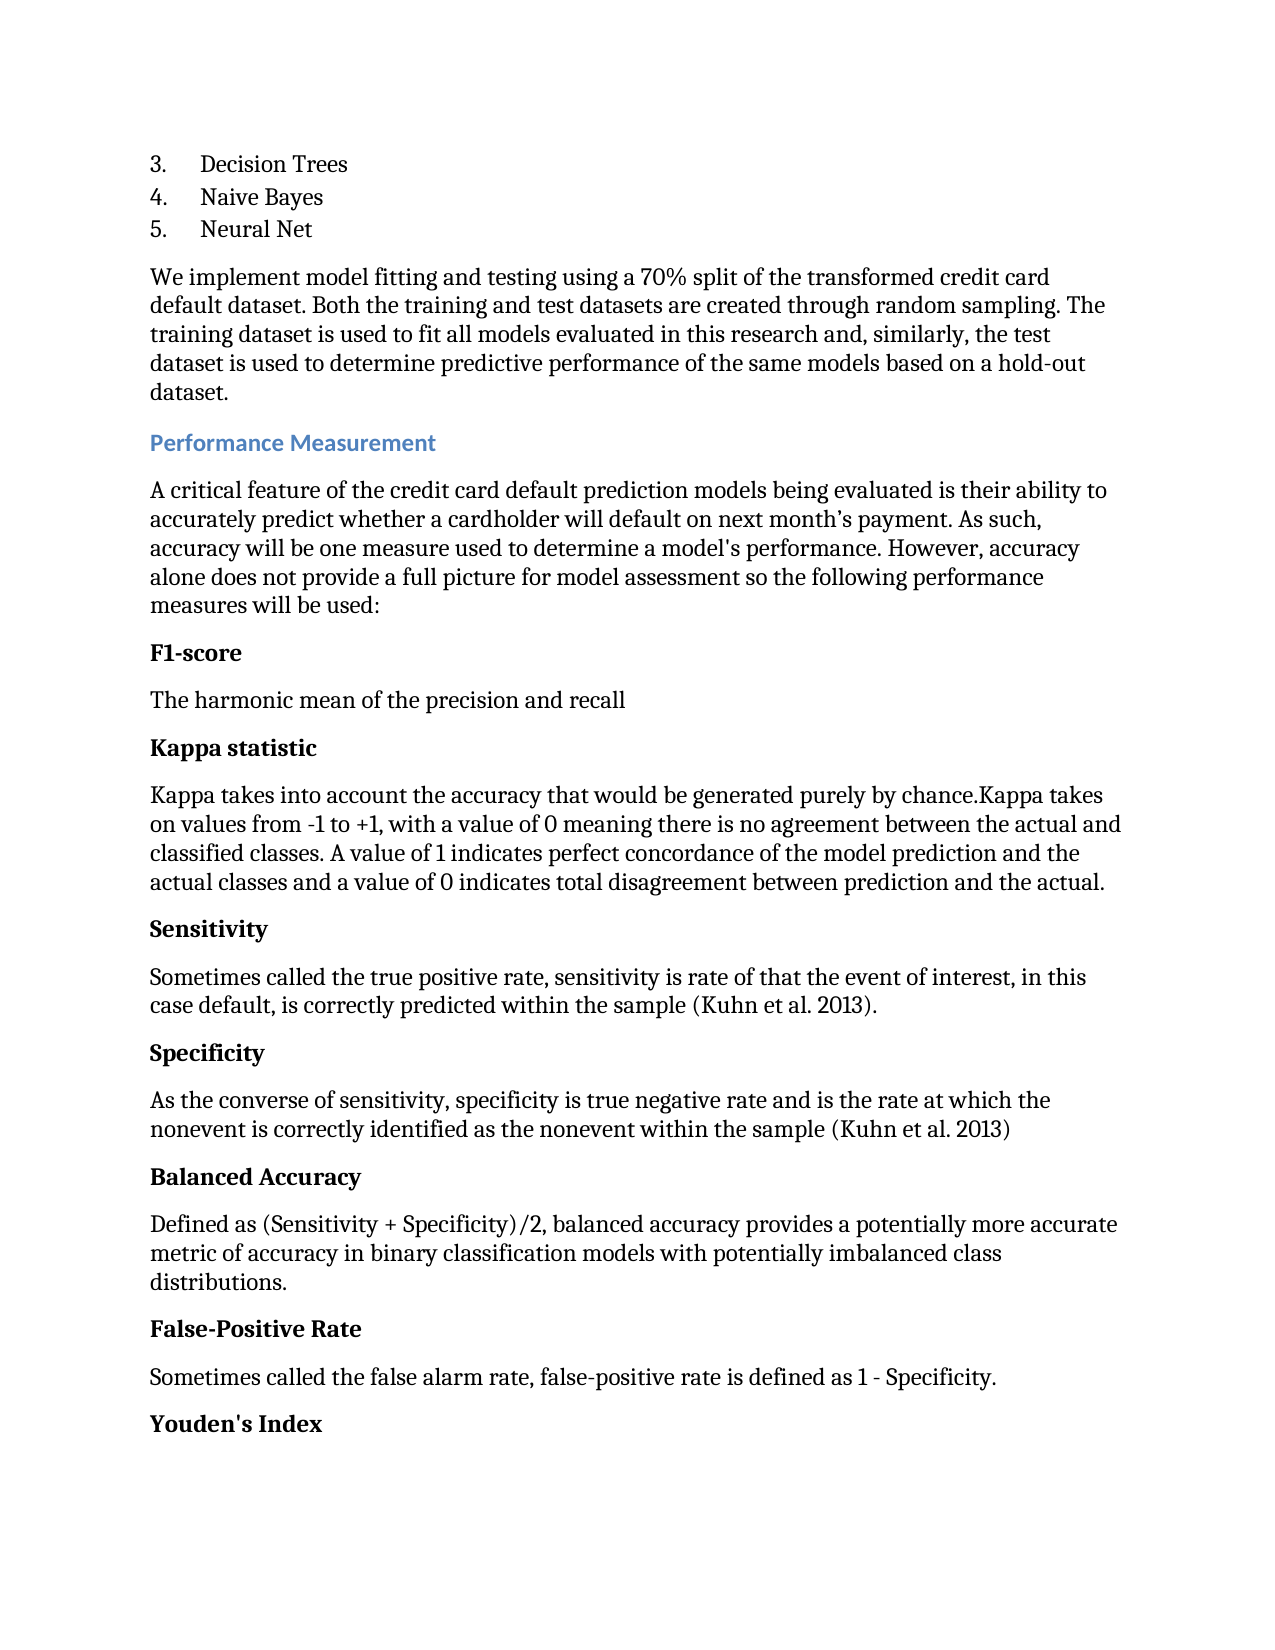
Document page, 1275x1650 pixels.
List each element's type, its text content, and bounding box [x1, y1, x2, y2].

text Youden's Index [150, 1410, 1125, 1439]
text Kappa statistic [150, 734, 1125, 763]
text Sometimes called the false alarm rate, false-positive rate is defined as 1 - Specificity. [150, 1363, 1125, 1391]
text As the converse of sensitivity, specificity is true negative rate and is the rate at which the nonevent is correctly identified as the nonevent within the sample (Kuhn et al. 2013) [150, 1086, 1125, 1144]
subtitle Performance Measurement [150, 427, 1125, 458]
list Naive Bayes [150, 182, 1125, 211]
text False-Positive Rate [150, 1315, 1125, 1344]
text A critical feature of the credit card default prediction models being evaluated is their ability to accurately predict whether a cardholder will default on next month’s payment. As such, accuracy will be one measure used to determine a model's performance. However, accuracy alone does not provide a full picture for model assessment so the following performance measures will be used: [150, 476, 1125, 620]
text Defined as (Sensitivity + Specificity)/2, balanced accuracy provides a potentially more accurate metric of accuracy in binary classification models with potentially imbalanced class distributions. [150, 1210, 1125, 1296]
list Decision Trees [150, 150, 1125, 179]
text We implement model fitting and testing using a 70% split of the transformed credit card default dataset. Both the training and test datasets are created through random sampling. The training dataset is used to fit all models evaluated in this research and, similarly, the test dataset is used to determine predictive performance of the same models based on a hold-out dataset. [150, 262, 1125, 406]
text Sometimes called the true positive rate, sensitivity is rate of that the event of interest, in this case default, is correctly predicted within the sample (Kuhn et al. 2013). [150, 963, 1125, 1020]
text F1-score [150, 639, 1125, 668]
text Sensitivity [150, 915, 1125, 944]
text The harmonic mean of the precision and recall [150, 686, 1125, 715]
text Balanced Accuracy [150, 1163, 1125, 1191]
list Neural Net [150, 215, 1125, 244]
text Kappa takes into account the accuracy that would be generated purely by chance.Kappa takes on values from -1 to +1, with a value of 0 meaning there is no agreement between the actual and classified classes. A value of 1 indicates perfect concordance of the model prediction and the actual classes and a value of 0 indicates total disagreement between prediction and the actual. [150, 781, 1125, 896]
text Specificity [150, 1039, 1125, 1068]
